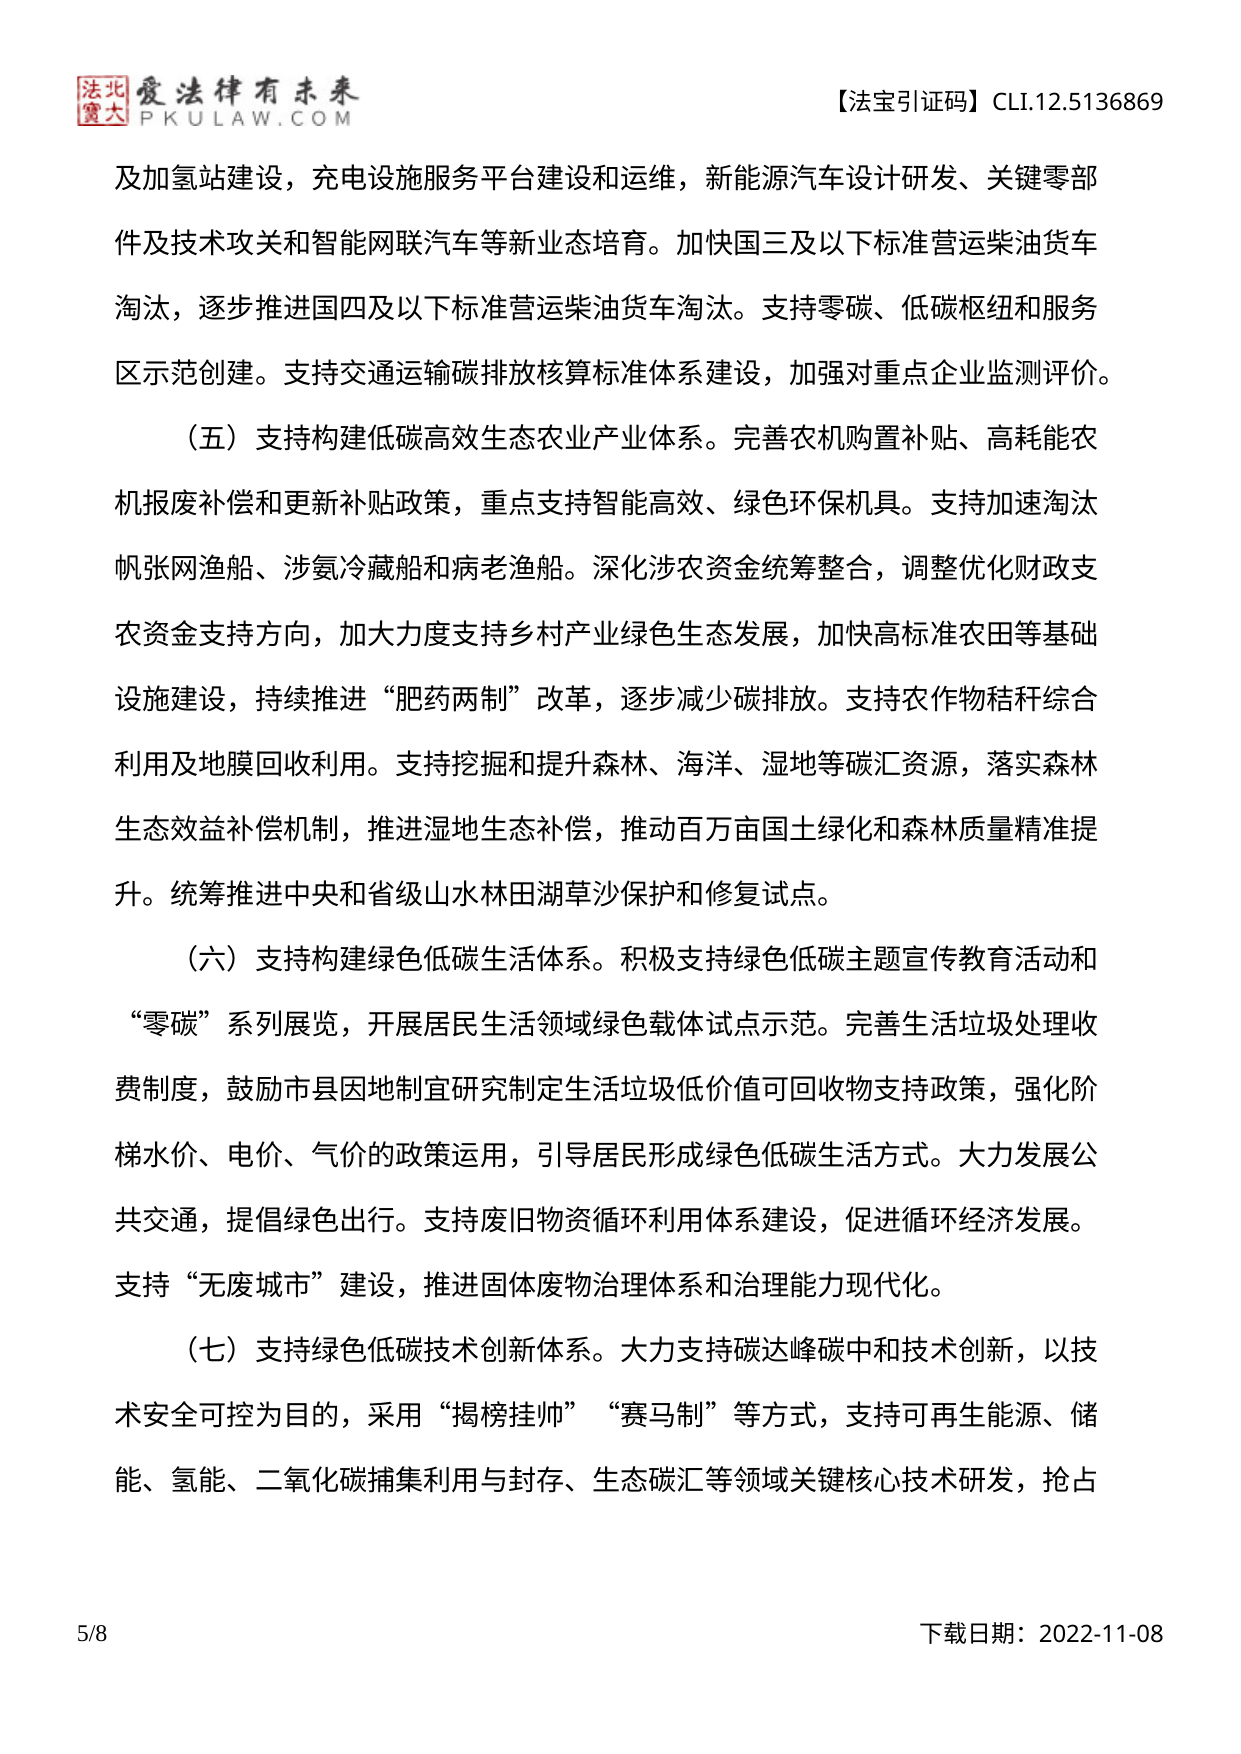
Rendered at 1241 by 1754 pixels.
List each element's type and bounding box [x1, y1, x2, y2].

text [114, 156, 1126, 1498]
picture [76, 75, 361, 126]
